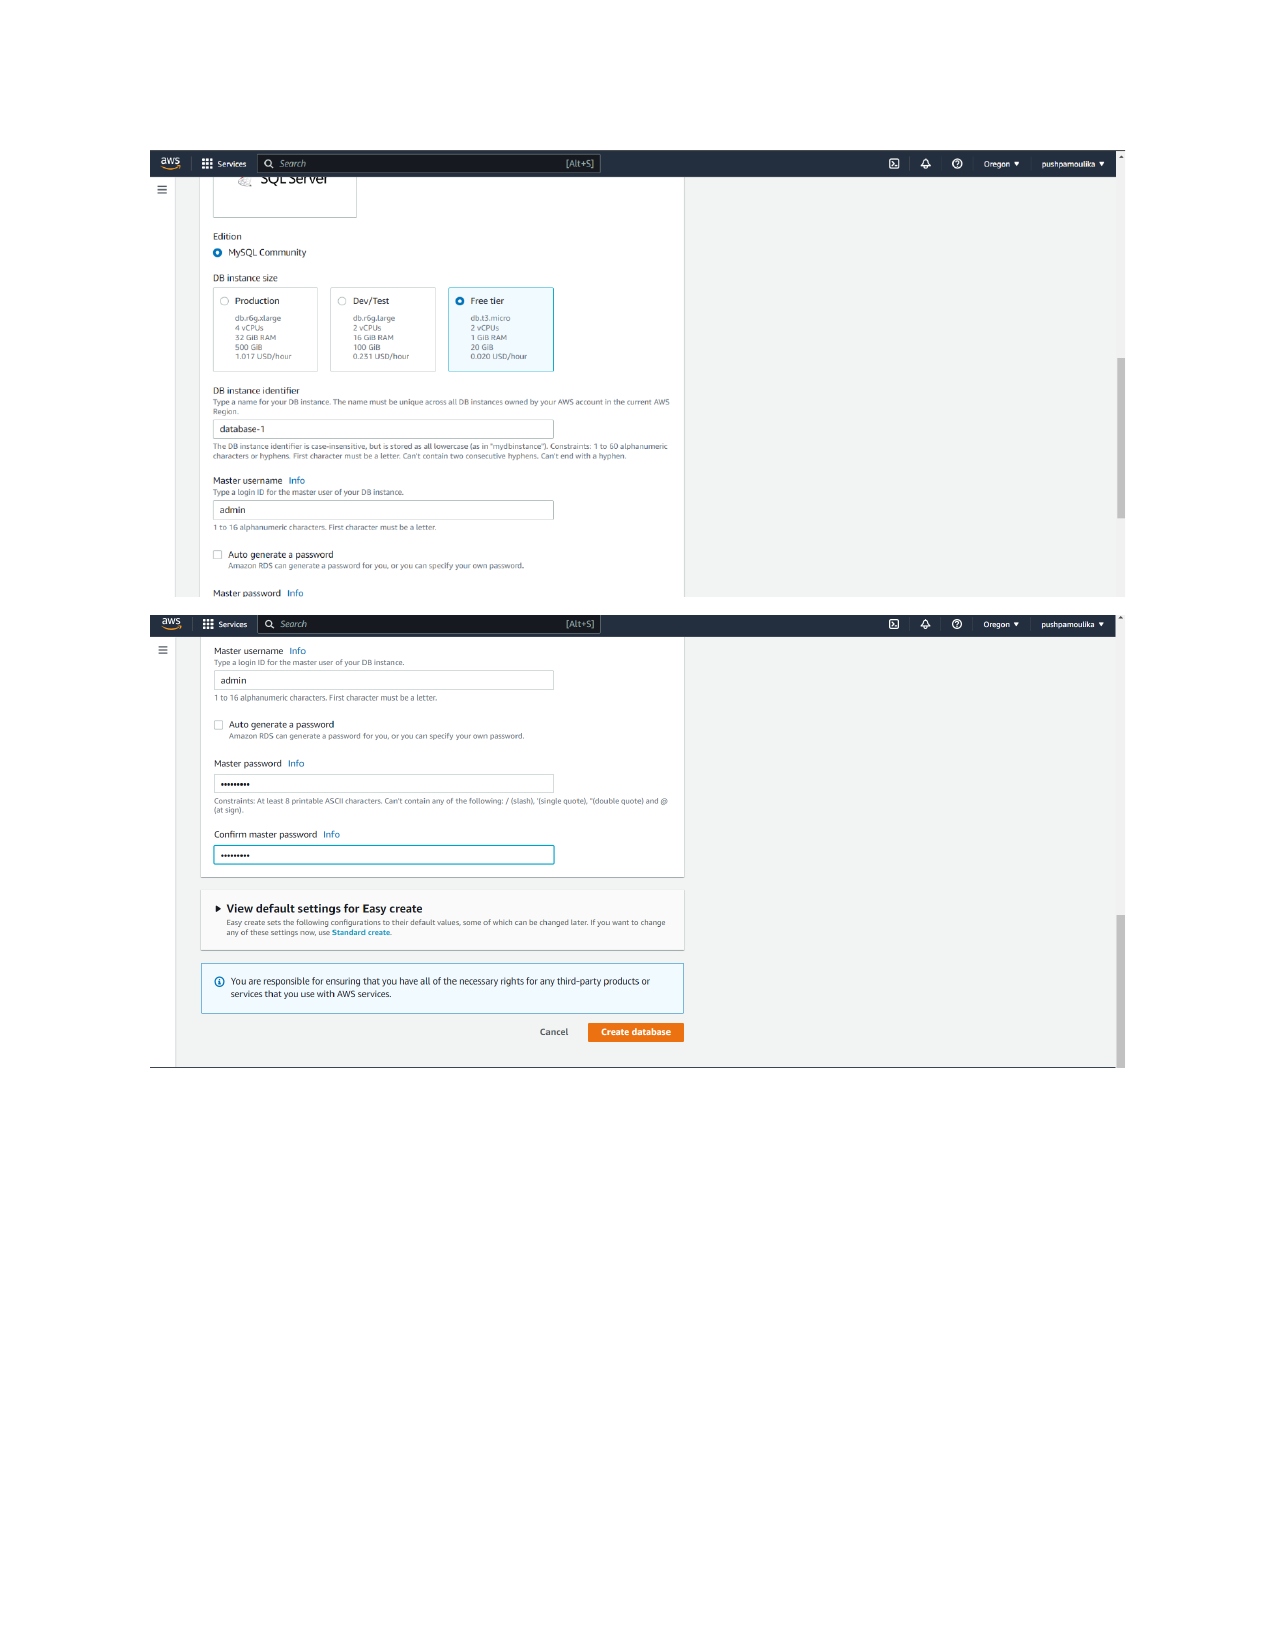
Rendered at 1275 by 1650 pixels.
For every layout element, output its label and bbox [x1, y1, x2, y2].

picture [150, 615, 1125, 1068]
picture [150, 150, 1125, 597]
